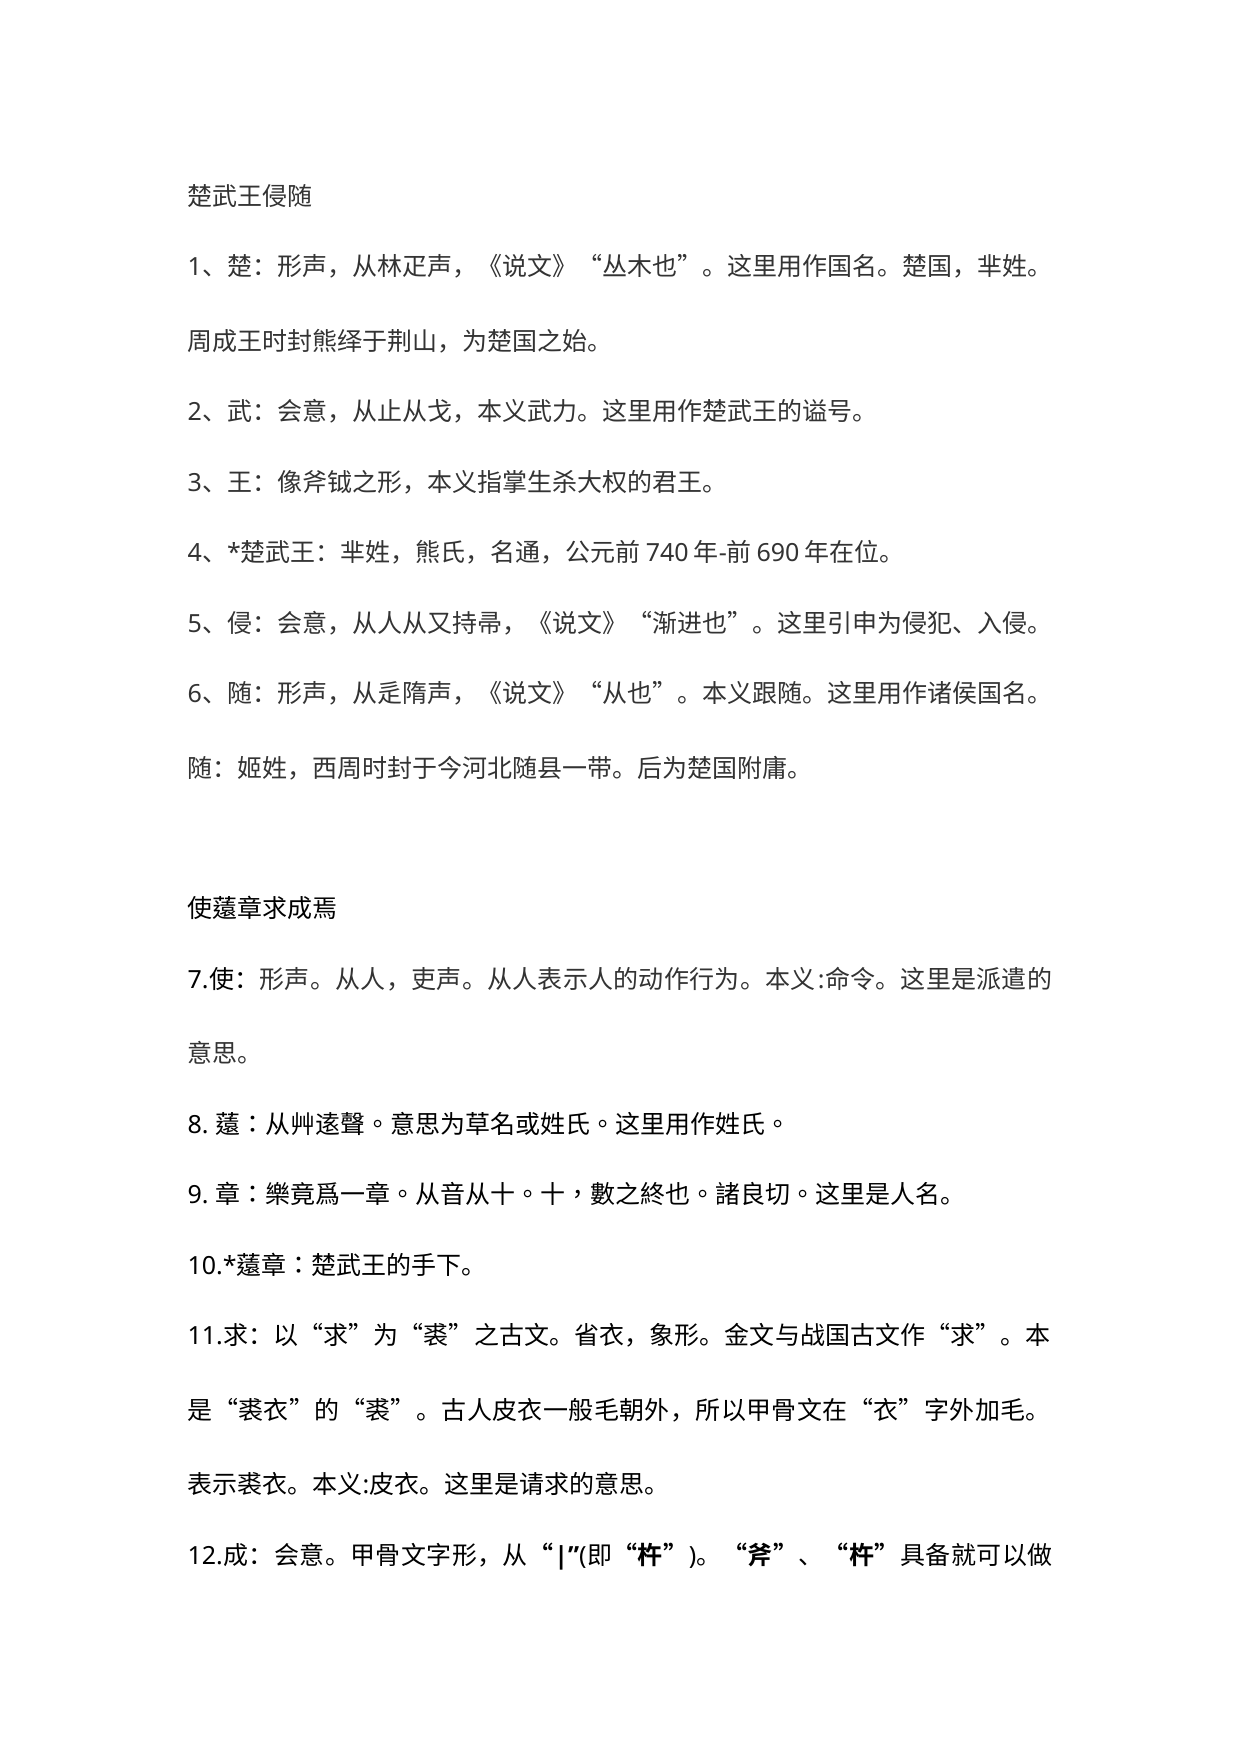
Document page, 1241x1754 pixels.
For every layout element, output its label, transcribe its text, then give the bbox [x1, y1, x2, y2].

text 1、楚：形声，从林疋声，《说文》“丛木也”。这里用作国名。楚国，芈姓。周成王时封熊绎于荆山，为楚国之始。 [187, 232, 1053, 372]
text 楚武王侵随 [187, 162, 1053, 227]
text 使薳章求成焉 [187, 874, 1053, 939]
text 2、武：会意，从止从戈，本义武力。这里用作楚武王的谥号。 [187, 377, 1053, 442]
text 3、王：像斧钺之形，本义指掌生杀大权的君王。 [187, 448, 1053, 513]
text 11.求：以“求”为“裘”之古文。省衣，象形。金文与战国古文作“求”。本是“裘衣”的“裘”。古人皮衣一般毛朝外，所以甲骨文在“衣”字外加毛。表示裘衣。本义:皮衣。这里是请求的意思。 [187, 1301, 1053, 1516]
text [187, 1521, 1053, 1586]
text 10.*薳章：楚武王的手下。 [187, 1231, 1053, 1296]
text 5、侵：会意，从人从又持帚，《说文》“渐进也”。这里引申为侵犯、入侵。 [187, 589, 1053, 654]
text 9. 章：樂竟爲一章。从音从十。十，數之終也。諸良切。这里是人名。 [187, 1160, 1053, 1225]
text 7.使：形声。从人，吏声。从人表示人的动作行为。本义:命令。这里是派遣的意思。 [187, 945, 1053, 1084]
text 6、随：形声，从辵隋声，《说文》“从也”。本义跟随。这里用作诸侯国名。随：姬姓，西周时封于今河北随县一带。后为楚国附庸。 [187, 659, 1053, 799]
text 8. 薳：从艸逺聲。意思为草名或姓氏。这里用作姓氏。 [187, 1090, 1053, 1155]
text 4、*楚武王：芈姓，熊氏，名通，公元前740年-前690年在位。 [187, 518, 1053, 583]
